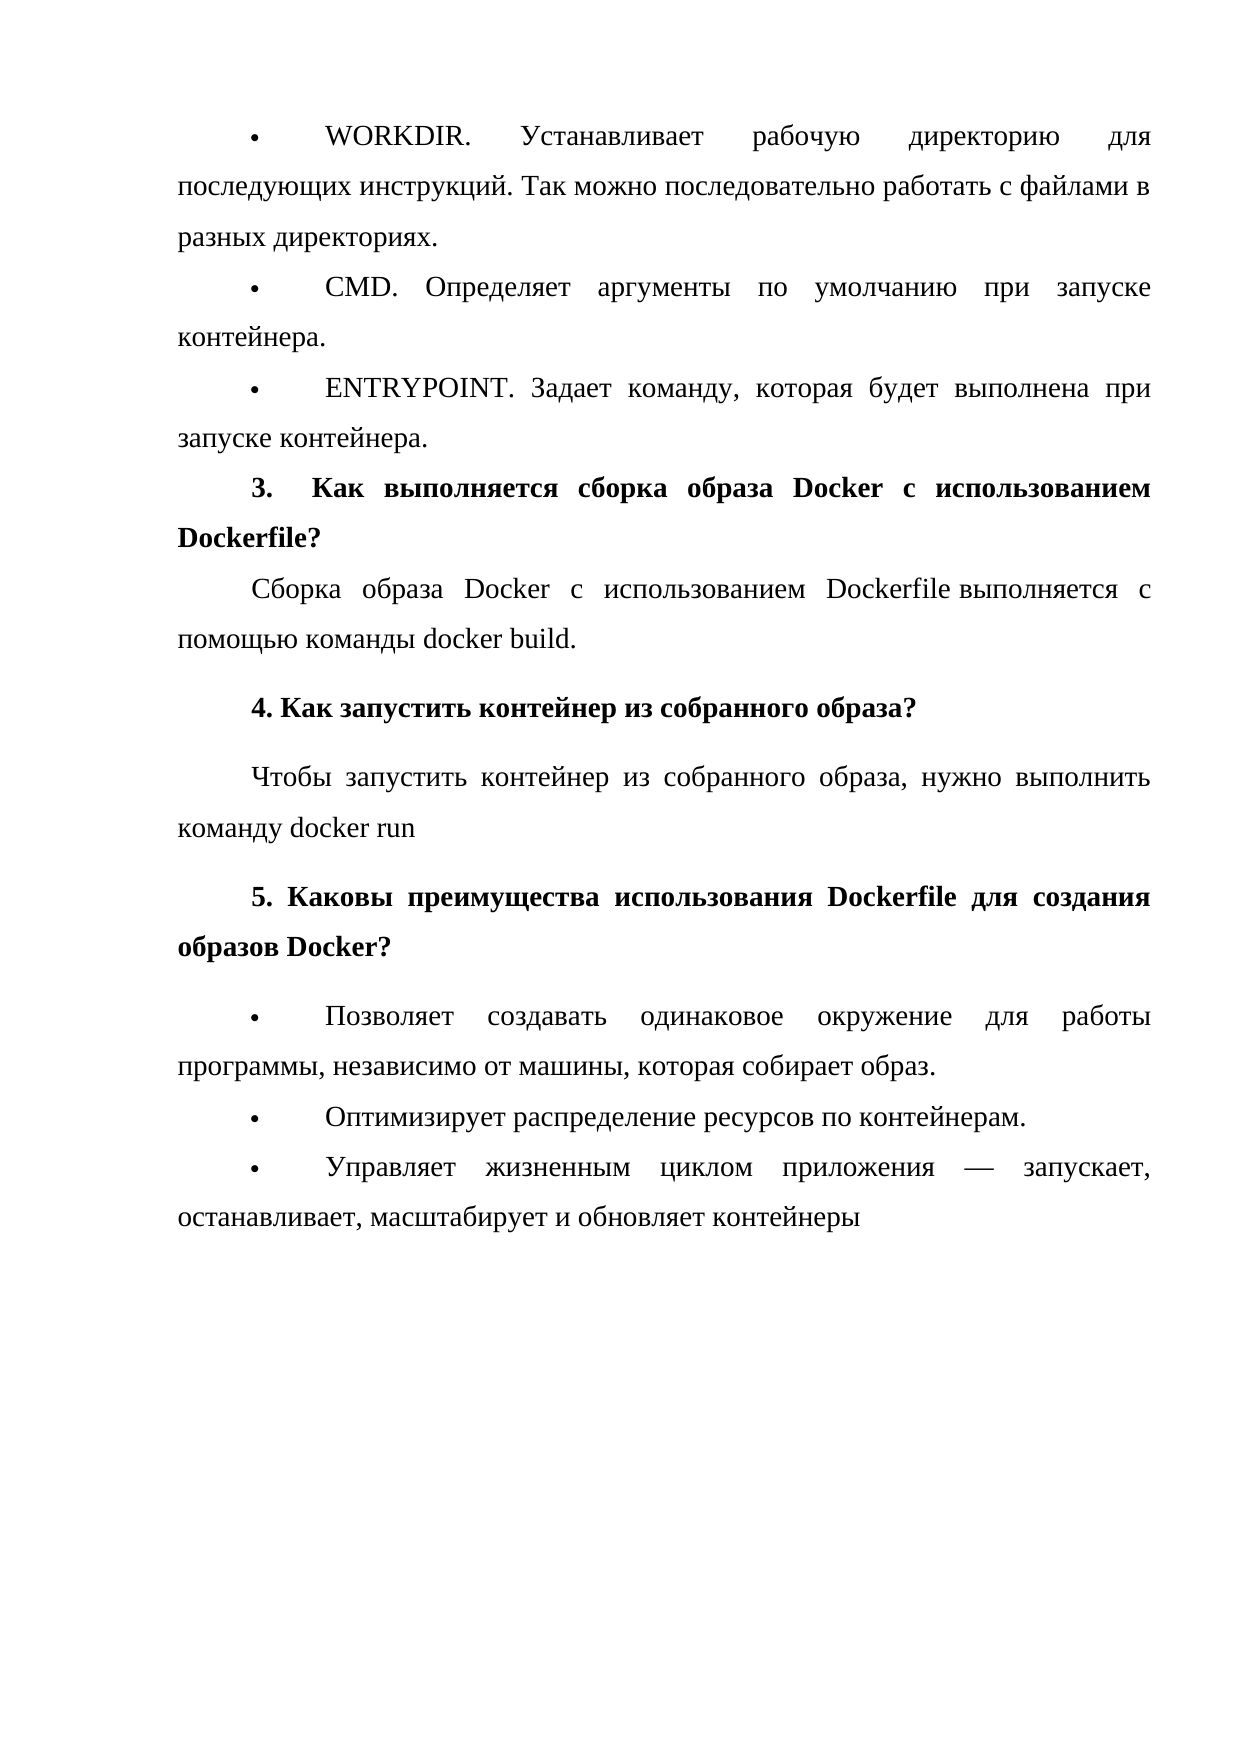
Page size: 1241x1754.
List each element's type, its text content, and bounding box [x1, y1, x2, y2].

text Сборка образа Docker с использованием Dockerfile выполняется с помощью команды docker build. [177, 571, 1152, 655]
list Позволяет создавать одинаковое окружение для работы программы, независимо от машины, которая собирает образ. [177, 998, 1152, 1082]
text 4. Как запустить контейнер из собранного образа? [177, 690, 1152, 724]
list WORKDIR. Устанавливает рабочую директорию для последующих инструкций. Так можно последовательно работать с файлами в разных директориях. [177, 118, 1152, 252]
list Оптимизирует распределение ресурсов по контейнерам. [177, 1099, 1152, 1132]
list ENTRYPOINT. Задает команду, которая будет выполнена при запуске контейнера. [177, 370, 1152, 453]
text 5. Каковы преимущества использования Dockerfile для создания образов Docker? [177, 879, 1152, 963]
list Управляет жизненным циклом приложения — запускает, останавливает, масштабирует и обновляет контейнеры [177, 1149, 1152, 1233]
list CMD. Определяет аргументы по умолчанию при запуске контейнера. [177, 269, 1152, 353]
text Чтобы запустить контейнер из собранного образа, нужно выполнить команду docker run [177, 759, 1152, 843]
list 3. Как выполняется сборка образа Docker с использованием Dockerfile? [177, 470, 1152, 554]
